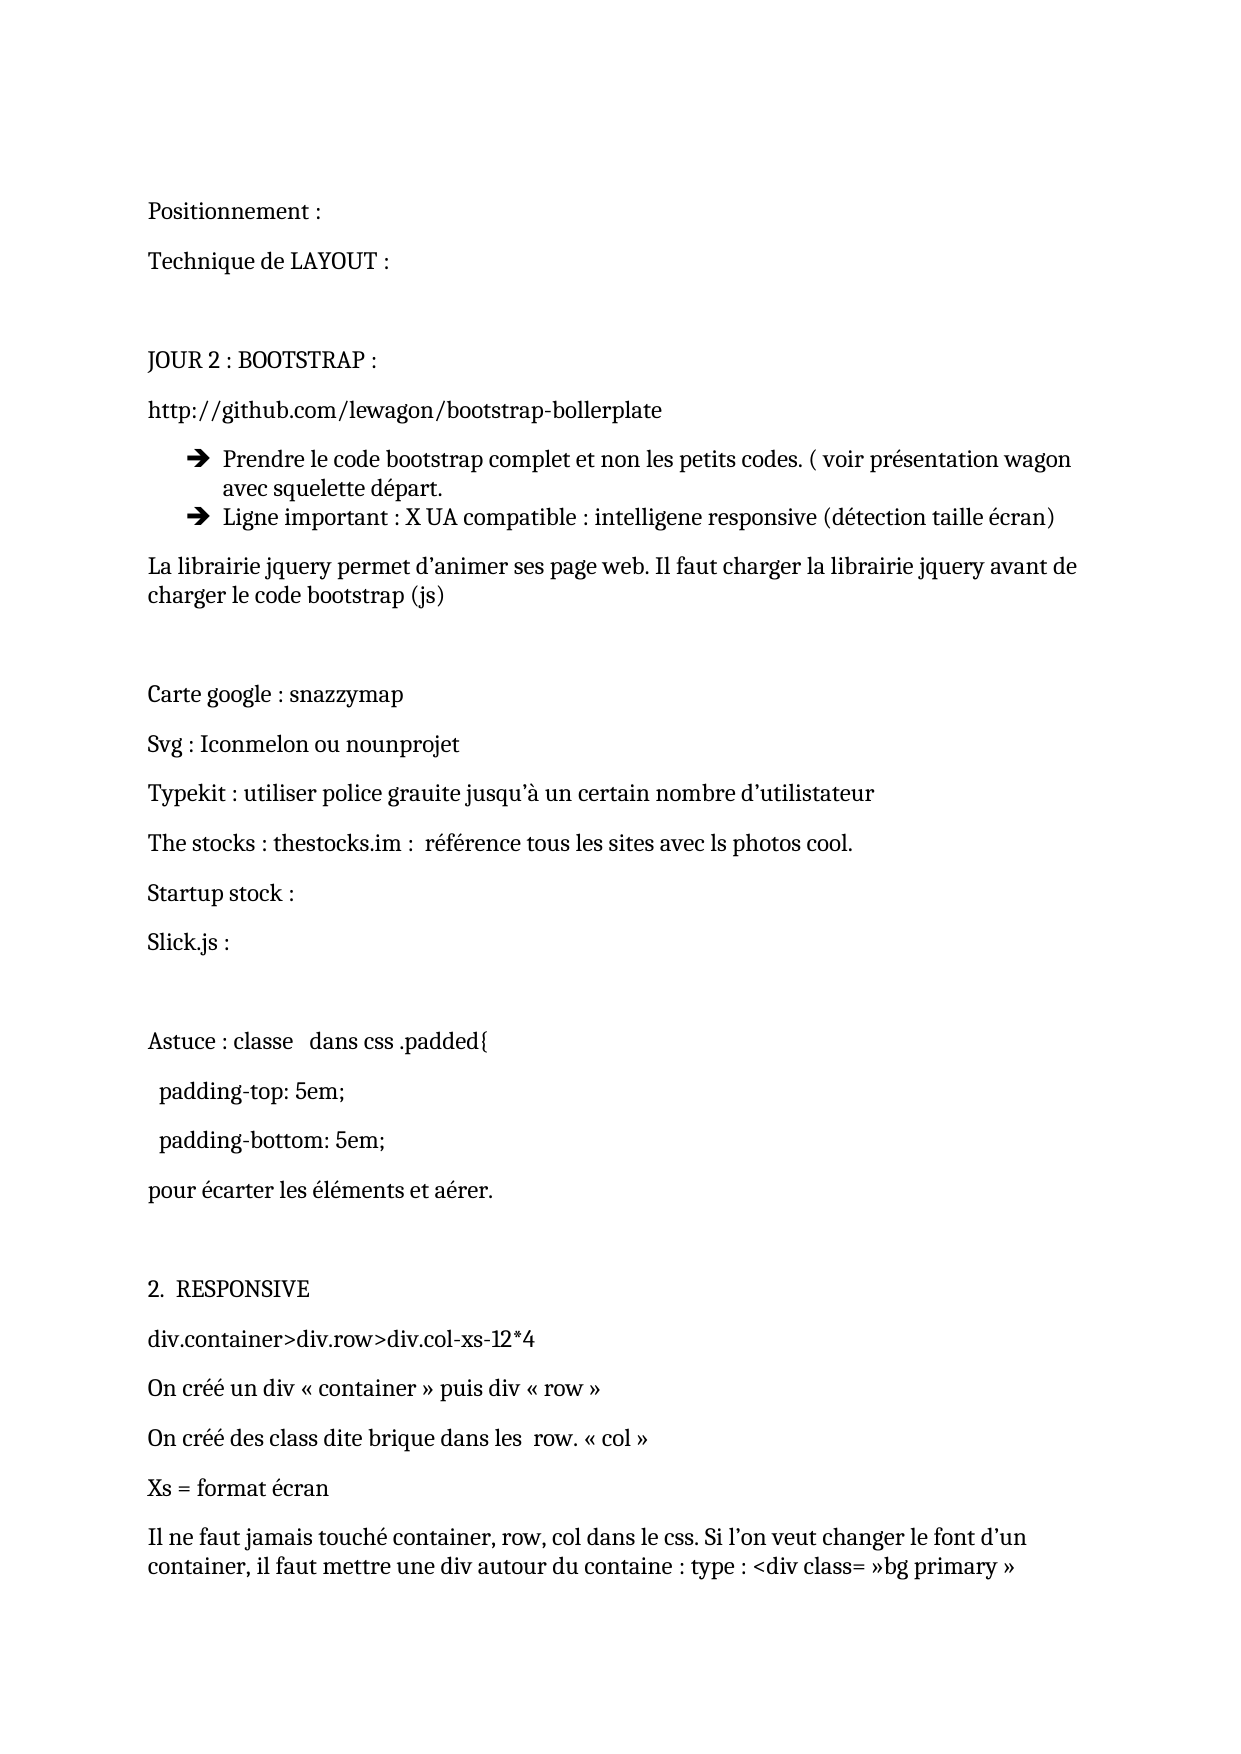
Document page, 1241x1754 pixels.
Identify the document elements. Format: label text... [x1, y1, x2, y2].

text div.container>div.row>div.col-xs-12*4 [148, 1325, 1092, 1353]
text JOUR 2 : BOOTSTRAP : [148, 346, 1092, 375]
text Typekit : utiliser police grauite jusqu’à un certain nombre d’utilistateur [148, 779, 1092, 808]
text Carte google : snazzymap [148, 680, 1092, 709]
text On créé des class dite brique dans les row. « col » [148, 1424, 1092, 1453]
text Astuce : classe dans css .padded{ [148, 1027, 1092, 1056]
text http://github.com/lewagon/bootstrap-bollerplate [148, 396, 1092, 424]
text 2. RESPONSIVE [148, 1275, 1092, 1304]
text pour écarter les éléments et aérer. [148, 1176, 1092, 1205]
text Xs = format écran [148, 1473, 1092, 1502]
text On créé un div « container » puis div « row » [148, 1374, 1092, 1403]
text La librairie jquery permet d’animer ses page web. Il faut charger la librairie jquery avant de charger le code bootstrap (js) [148, 552, 1092, 610]
text Startup stock : [148, 878, 1092, 907]
text Technique de LAYOUT : [148, 247, 1092, 276]
text Slick.js : [148, 928, 1092, 957]
list Ligne important : X UA compatible : intelligene responsive (détection taille écran) [185, 503, 1092, 531]
text padding-bottom: 5em; [148, 1126, 1092, 1155]
text Il ne faut jamais touché container, row, col dans le css. Si l’on veut changer le font d’un container, il faut mettre une div autour du containe : type : <div class= »bg primary » [148, 1523, 1092, 1581]
text The stocks : thestocks.im : référence tous les sites avec ls photos cool. [148, 829, 1092, 858]
text padding-top: 5em; [148, 1077, 1092, 1106]
text Positionnement : [148, 197, 1092, 226]
list Prendre le code bootstrap complet et non les petits codes. ( voir présentation wagon avec squelette départ. [185, 445, 1092, 503]
text Svg : Iconmelon ou nounprojet [148, 730, 1092, 758]
